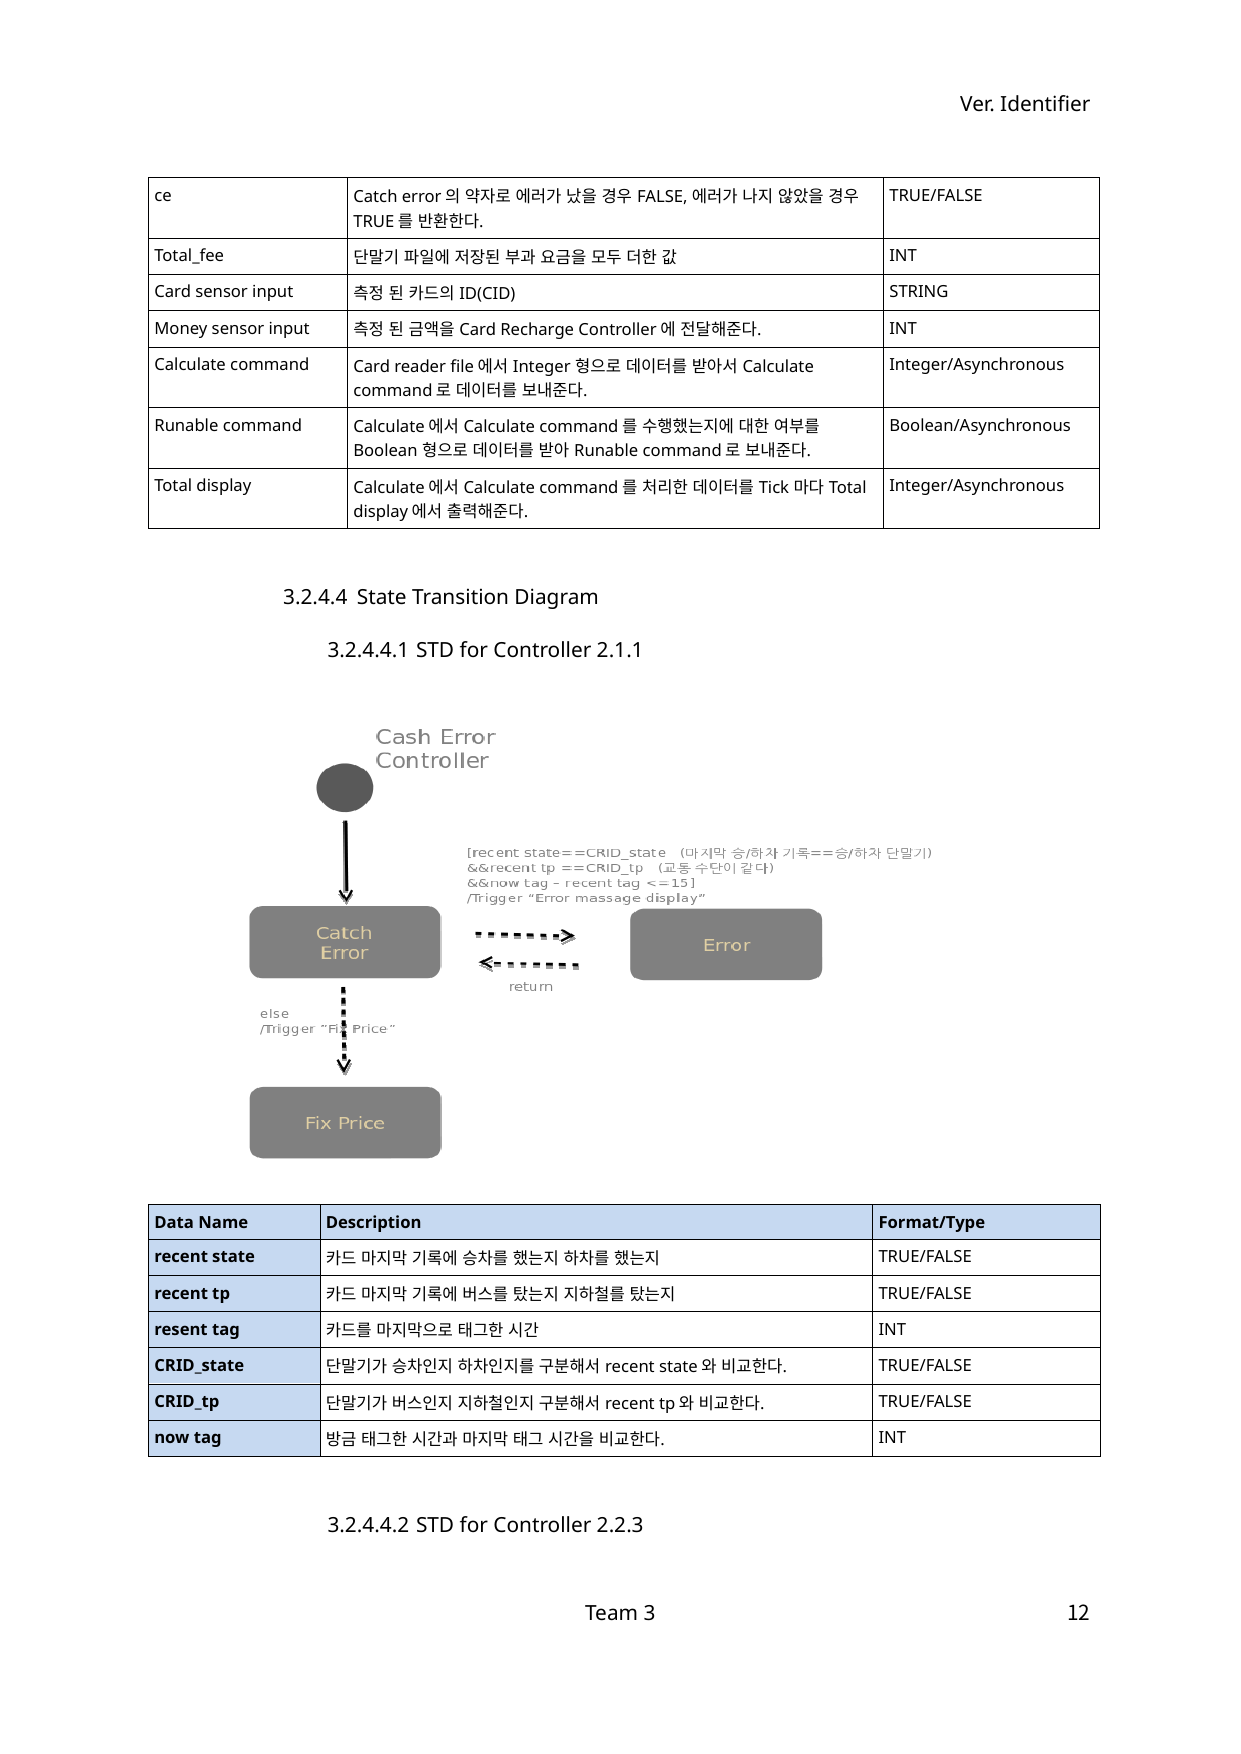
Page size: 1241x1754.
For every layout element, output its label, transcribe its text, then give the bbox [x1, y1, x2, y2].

table_cell Money sensor input [149, 311, 347, 346]
list STD for Controller 2.1.1 [327, 635, 1090, 664]
table_cell CRID_state [149, 1348, 320, 1383]
table_cell STRING [884, 275, 1099, 310]
table_cell TRUE/FALSE [873, 1240, 1100, 1275]
table_cell ce [149, 178, 347, 238]
table_header Description [321, 1205, 872, 1239]
table_cell 단말기가 승차인지 하차인지를 구분해서 recent state와 비교한다. [321, 1348, 872, 1383]
table_cell 단말기가 버스인지 지하철인지 구분해서 recent tp와 비교한다. [321, 1385, 872, 1420]
table_cell resent tag [149, 1312, 320, 1347]
table_header Data Name [149, 1205, 320, 1239]
table_cell 카드를 마지막으로 태그한 시간 [321, 1312, 872, 1347]
list State Transition Diagram [283, 582, 1090, 610]
table_cell Calculate command [149, 348, 347, 407]
table_cell now tag [149, 1421, 320, 1456]
table_cell TRUE/FALSE [873, 1276, 1100, 1311]
table_cell recent tp [149, 1276, 320, 1311]
table_cell Integer/Asynchronous [884, 469, 1099, 528]
table_cell INT [884, 239, 1099, 274]
table_cell INT [873, 1312, 1100, 1347]
table_cell 카드 마지막 기록에 승차를 했는지 하차를 했는지 [321, 1240, 872, 1275]
list STD for Controller 2.2.3 [327, 1510, 1090, 1538]
table_cell TRUE/FALSE [873, 1348, 1100, 1383]
table_cell INT [884, 311, 1099, 346]
table_cell Integer/Asynchronous [884, 348, 1099, 407]
table_cell CRID_tp [149, 1385, 320, 1420]
table_cell TRUE/FALSE [873, 1385, 1100, 1420]
table_cell 카드 마지막 기록에 버스를 탔는지 지하철를 탔는지 [321, 1276, 872, 1311]
table_cell Card sensor input [149, 275, 347, 310]
table_cell 측정 된 금액을 Card Recharge Controller에 전달해준다. [348, 311, 883, 346]
table_cell Card reader file에서 Integer 형으로 데이터를 받아서 Calculate command로 데이터를 보내준다. [348, 348, 883, 407]
table_cell Total display [149, 469, 347, 528]
table_cell Runable command [149, 408, 347, 467]
table_cell TRUE/FALSE [884, 178, 1099, 238]
table_cell 측정 된 카드의 ID(CID) [348, 275, 883, 310]
table_cell Calculate에서 Calculate command를 수행했는지에 대한 여부를 Boolean 형으로 데이터를 받아 Runable command로 보내준다. [348, 408, 883, 467]
table_cell Catch error의 약자로 에러가 났을 경우 FALSE, 에러가 나지 않았을 경우 TRUE를 반환한다. [348, 178, 883, 238]
table_cell 방금 태그한 시간과 마지막 태그 시간을 비교한다. [321, 1421, 872, 1456]
table_cell Calculate에서 Calculate command를 처리한 데이터를 Tick 마다 Total display에서 출력해준다. [348, 469, 883, 528]
table_cell 단말기 파일에 저장된 부과 요금을 모두 더한 값 [348, 239, 883, 274]
table_header Format/Type [873, 1205, 1100, 1239]
table_cell Total_fee [149, 239, 347, 274]
table_cell Boolean/Asynchronous [884, 408, 1099, 467]
picture [194, 688, 959, 1188]
table_cell recent state [149, 1240, 320, 1275]
table_cell INT [873, 1421, 1100, 1456]
